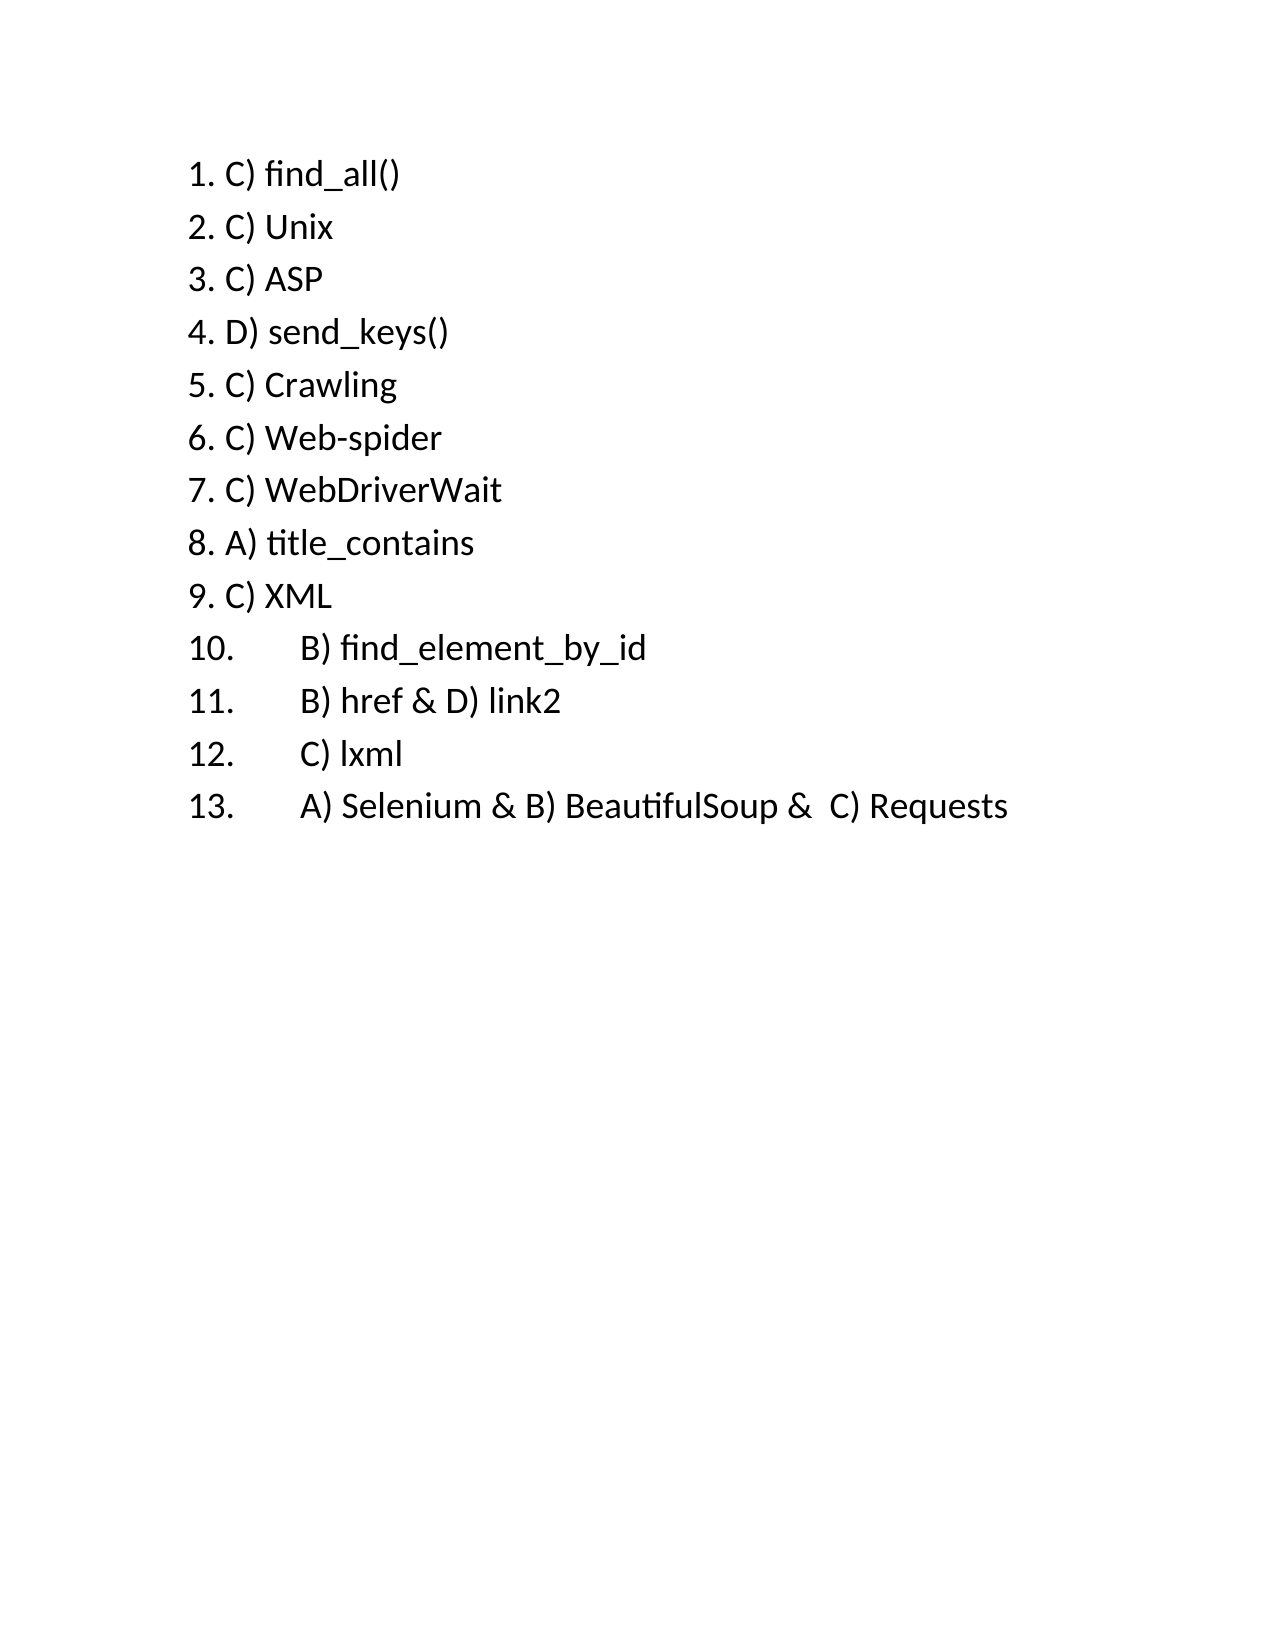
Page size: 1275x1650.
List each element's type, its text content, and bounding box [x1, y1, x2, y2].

list C) find_all() [187, 150, 1125, 196]
list C) Web-spider [187, 413, 1125, 459]
list C) XML [187, 572, 1125, 617]
list C) Unix [187, 203, 1125, 248]
list D) send_keys() [187, 308, 1125, 354]
list A) Selenium & B) BeautifulSoup & C) Requests [187, 782, 1125, 828]
list A) title_contains [187, 519, 1125, 565]
list B) href & D) link2 [187, 677, 1125, 723]
list C) lxml [187, 730, 1125, 776]
list B) find_element_by_id [187, 624, 1125, 670]
list C) ASP [187, 255, 1125, 301]
list C) Crawling [187, 361, 1125, 407]
list C) WebDriverWait [187, 466, 1125, 512]
